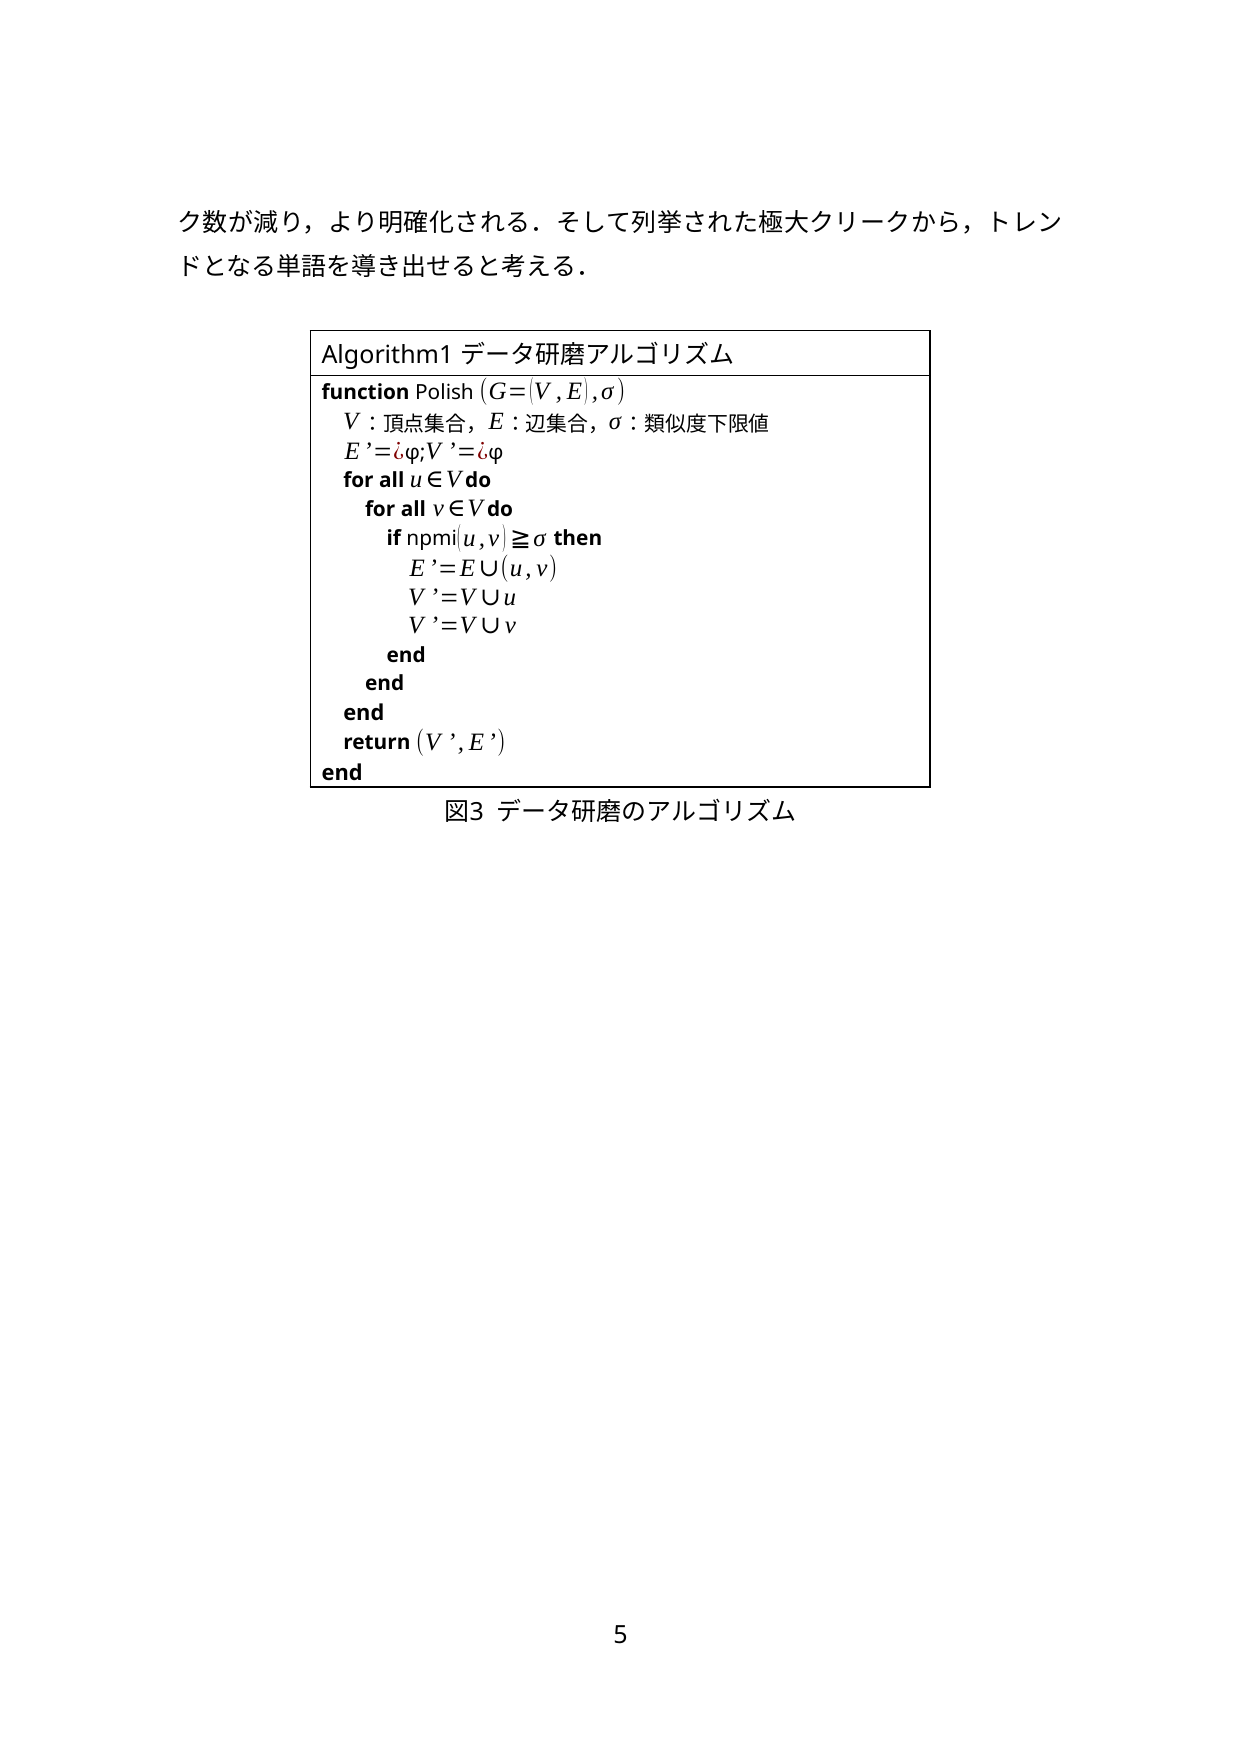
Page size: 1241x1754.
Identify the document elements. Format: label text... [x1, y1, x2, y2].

table_cell function Polish ：頂点集合，：辺集合，：類似度下限値 φ;φ for all do for all do if npmi then end end end return end [311, 376, 929, 786]
text データ研磨のアルゴリズム [177, 787, 1063, 831]
table_header Algorithm1 データ研磨アルゴリズム [311, 331, 929, 375]
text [177, 199, 1063, 286]
